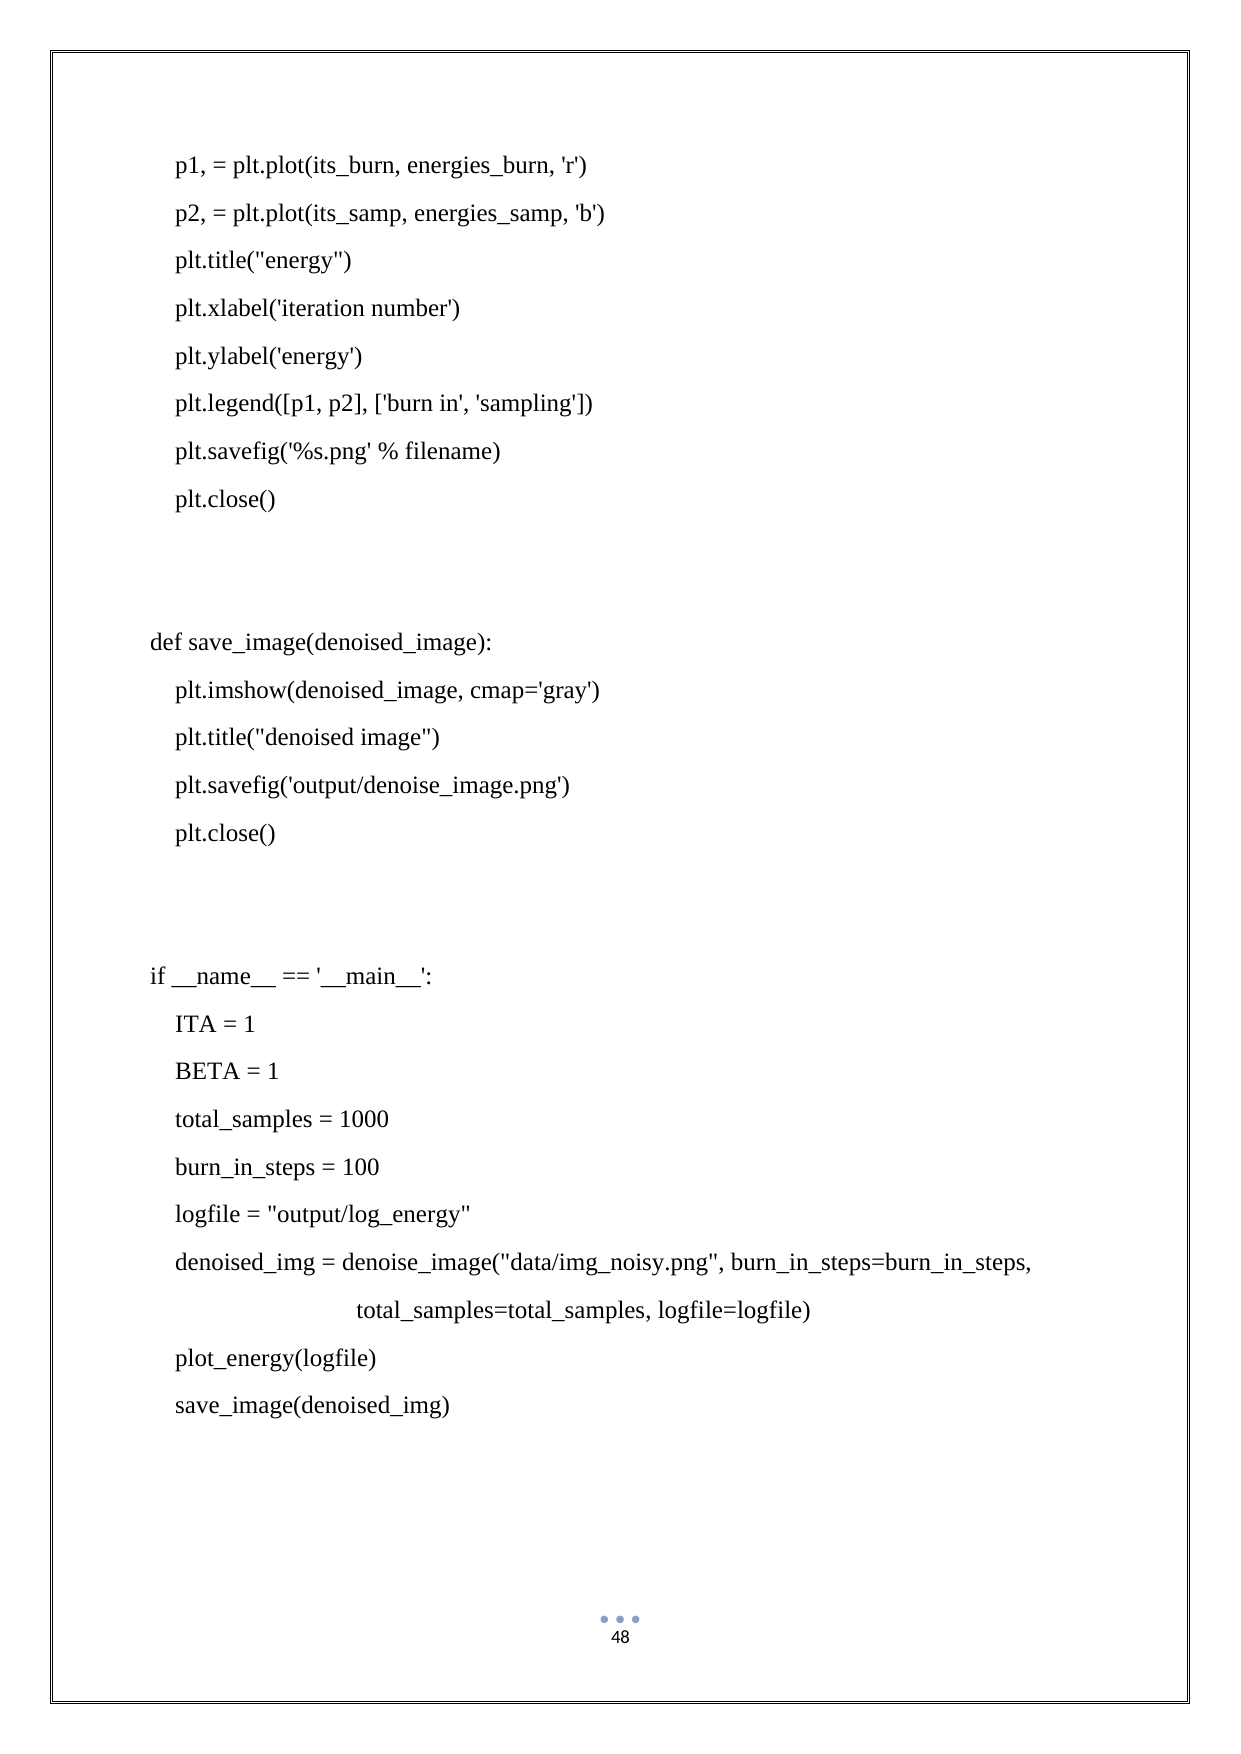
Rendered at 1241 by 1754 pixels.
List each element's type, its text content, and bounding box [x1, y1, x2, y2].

text plt.title("denoised image") [150, 722, 1090, 751]
text plot_energy(logfile) [150, 1343, 1090, 1371]
text plt.ylabel('energy') [150, 341, 1090, 369]
text plt.savefig('output/denoise_image.png') [150, 770, 1090, 799]
text p1, = plt.plot(its_burn, energies_burn, 'r') [150, 150, 1090, 179]
text total_samples = 1000 [150, 1104, 1090, 1133]
text plt.savefig('%s.png' % filename) [150, 436, 1090, 465]
text ITA = 1 [150, 1009, 1090, 1037]
text plt.legend([p1, p2], ['burn in', 'sampling']) [150, 388, 1090, 417]
text p2, = plt.plot(its_samp, energies_samp, 'b') [150, 198, 1090, 226]
text plt.close() [150, 484, 1090, 513]
text plt.imshow(denoised_image, cmap='gray') [150, 675, 1090, 703]
text denoised_img = denoise_image("data/img_noisy.png", burn_in_steps=burn_in_steps, [150, 1247, 1090, 1276]
text if __name__ == '__main__': [150, 961, 1090, 990]
text logfile = "output/log_energy" [150, 1199, 1090, 1228]
text plt.title("energy") [150, 245, 1090, 274]
text plt.close() [150, 818, 1090, 847]
text save_image(denoised_img) [150, 1390, 1090, 1419]
text BETA = 1 [150, 1056, 1090, 1085]
text plt.xlabel('iteration number') [150, 293, 1090, 322]
text burn_in_steps = 100 [150, 1152, 1090, 1181]
text total_samples=total_samples, logfile=logfile) [150, 1295, 1090, 1324]
text def save_image(denoised_image): [150, 627, 1090, 656]
